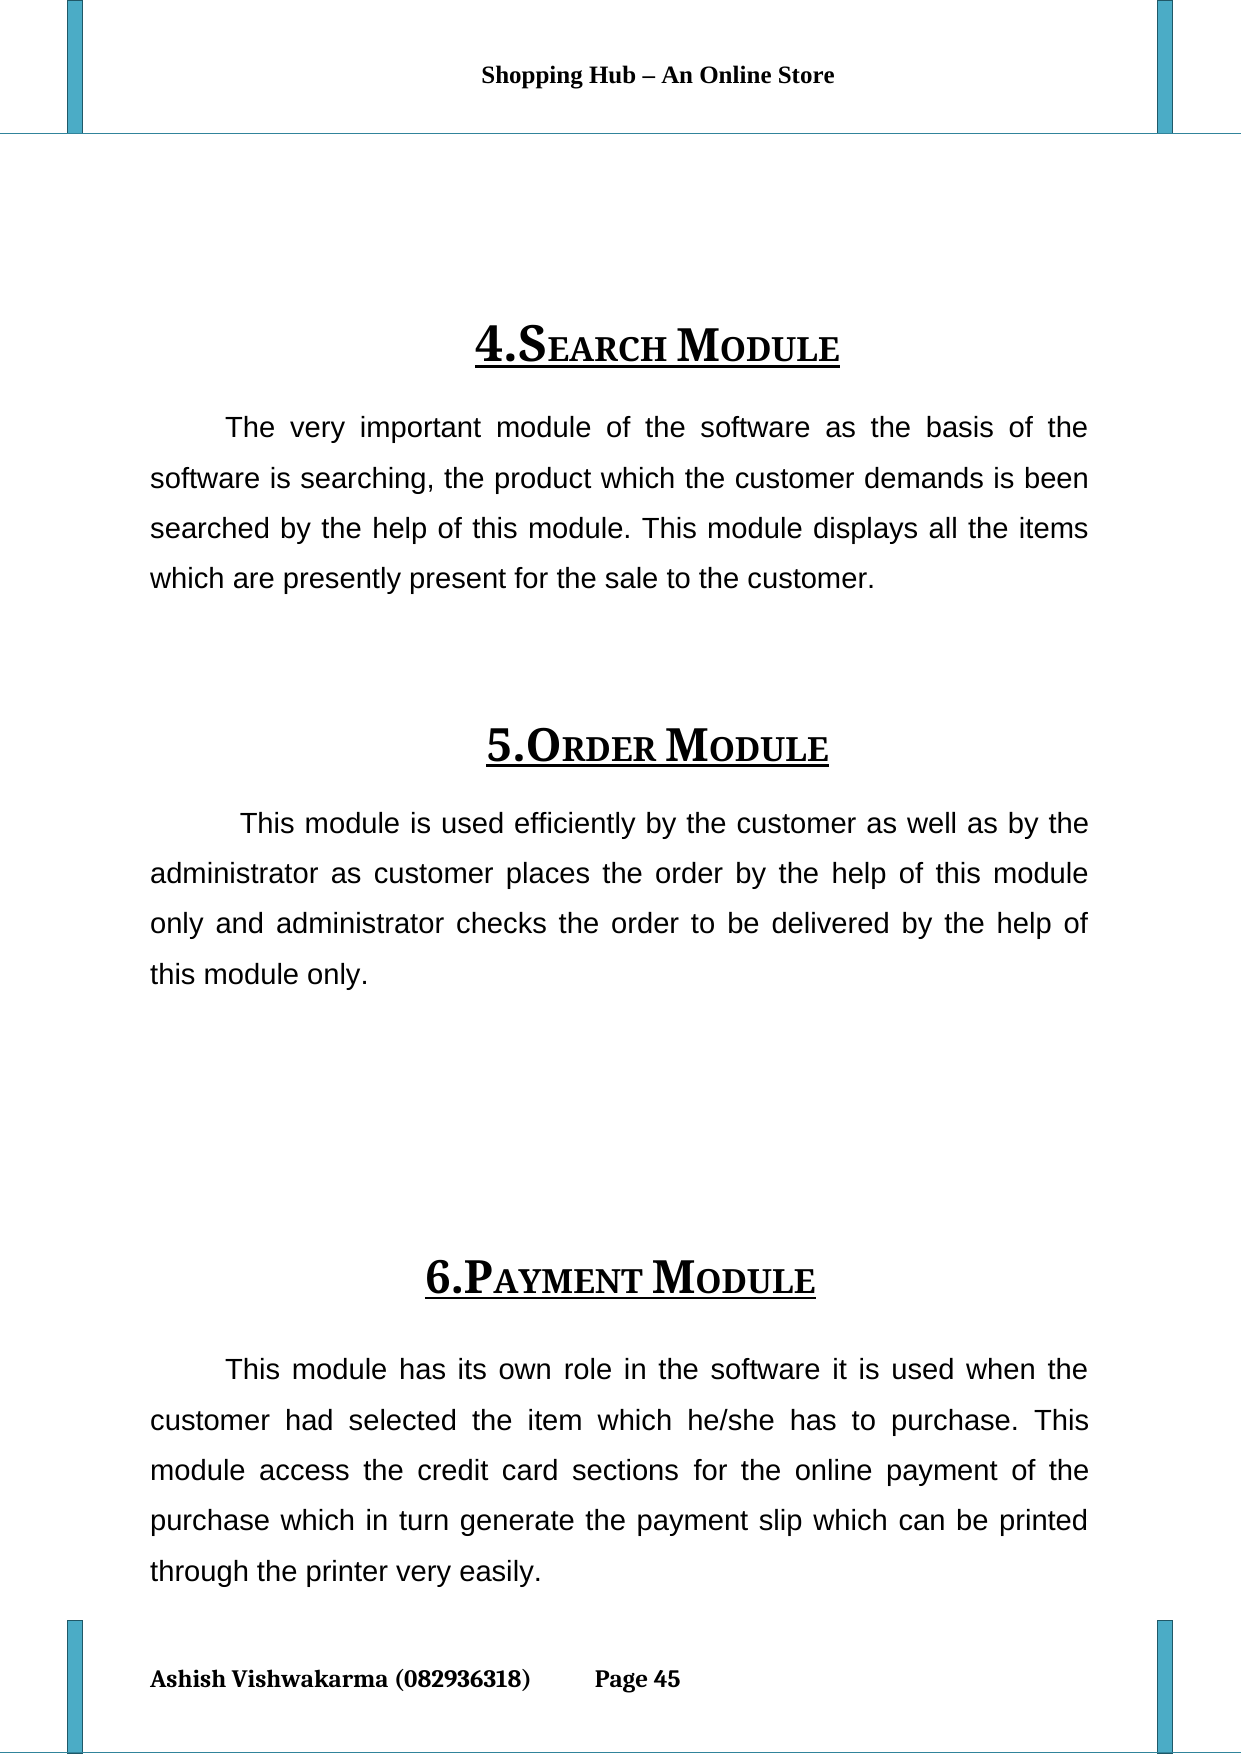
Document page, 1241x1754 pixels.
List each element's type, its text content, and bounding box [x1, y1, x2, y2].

text 4.SEARCH MODULE [150, 308, 1090, 376]
text The very important module of the software as the basis of the software is searching, the product which the customer demands is been searched by the help of this module. This module displays all the items which are presently present for the sale to the customer. [150, 410, 1090, 595]
text This module is used efficiently by the customer as well as by the administrator as customer places the order by the help of this module only and administrator checks the order to be delivered by the help of this module only. [150, 806, 1090, 990]
text 6.PAYMENT MODULE [150, 1244, 1090, 1307]
text This module has its own role in the software it is used when the customer had selected the item which he/she has to purchase. This module access the credit card sections for the online payment of the purchase which in turn generate the payment slip which can be printed through the printer very easily. [150, 1352, 1090, 1587]
text 5.ORDER MODULE [150, 712, 1090, 774]
